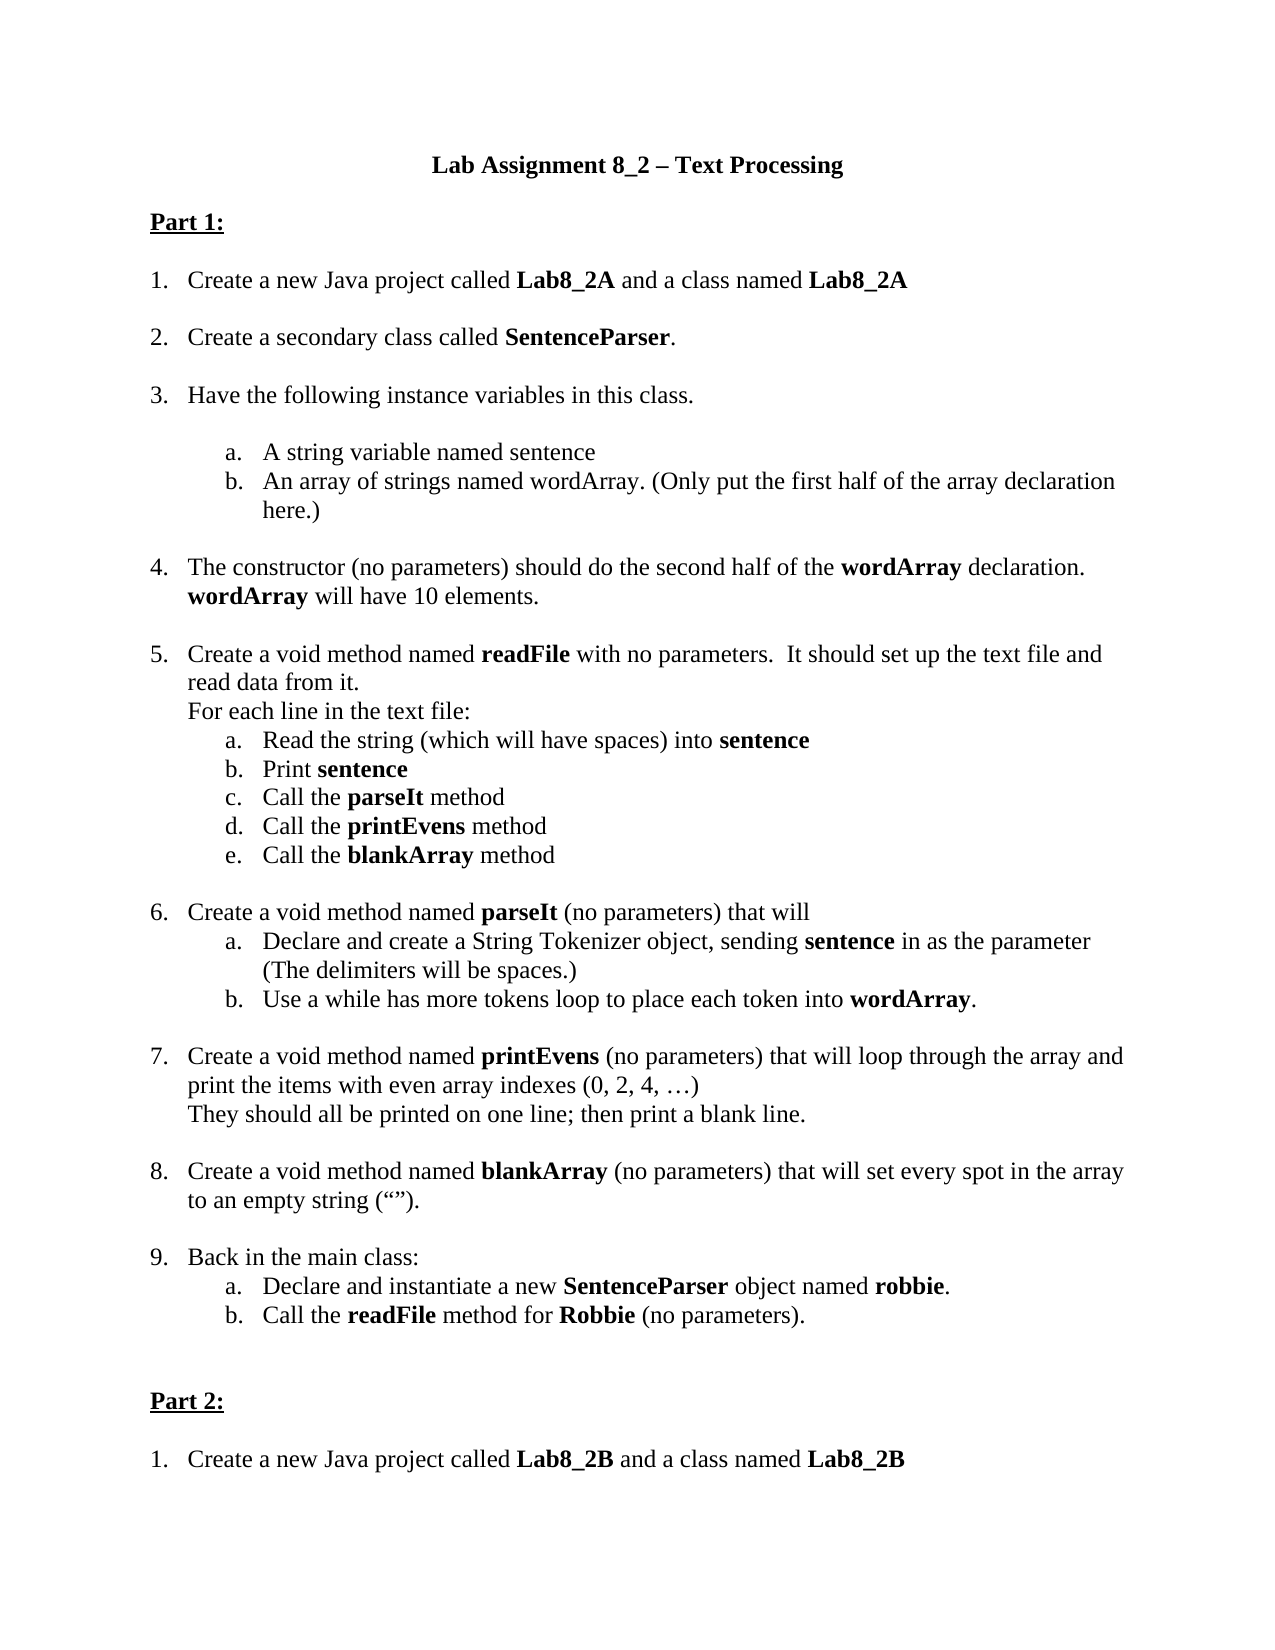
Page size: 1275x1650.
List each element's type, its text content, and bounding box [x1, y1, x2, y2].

list Call the readFile method for Robbie (no parameters). [225, 1300, 1125, 1329]
list Create a void method named readFile with no parameters. It should set up the text file and read data from it. For each line in the text file: [150, 639, 1125, 725]
list An array of strings named wordArray. (Only put the first half of the array declaration here.) [225, 466, 1125, 524]
list Call the parseIt method [225, 782, 1125, 811]
list Declare and instantiate a new SentenceParser object named robbie. [225, 1271, 1125, 1300]
list Read the string (which will have spaces) into sentence [225, 725, 1125, 754]
list A string variable named sentence [225, 437, 1125, 466]
list Create a void method named parseIt (no parameters) that will [150, 897, 1125, 926]
list Print sentence [225, 754, 1125, 782]
list Call the blankArray method [225, 840, 1125, 869]
list Back in the main class: [150, 1242, 1125, 1271]
subtitle Lab Assignment 8_2 – Text Processing [150, 150, 1125, 179]
list Create a void method named blankArray (no parameters) that will set every spot in the array to an empty string (“”). [150, 1156, 1125, 1242]
subtitle Part 2: [150, 1386, 1125, 1415]
list Create a void method named printEvens (no parameters) that will loop through the array and print the items with even array indexes (0, 2, 4, …) They should all be printed on one line; then print a blank line. [150, 1041, 1125, 1127]
list Call the printEvens method [225, 811, 1125, 840]
subtitle Part 1: [150, 207, 1125, 236]
list Create a secondary class called SentenceParser. [150, 322, 1125, 351]
list The constructor (no parameters) should do the second half of the wordArray declaration. wordArray will have 10 elements. [150, 552, 1125, 610]
list Use a while has more tokens loop to place each token into wordArray. [225, 984, 1125, 1012]
list Create a new Java project called Lab8_2B and a class named Lab8_2B [150, 1444, 1125, 1472]
list Declare and create a String Tokenizer object, sending sentence in as the parameter (The delimiters will be spaces.) [225, 926, 1125, 984]
list Create a new Java project called Lab8_2A and a class named Lab8_2A [150, 265, 1125, 294]
list Have the following instance variables in this class. [150, 380, 1125, 409]
